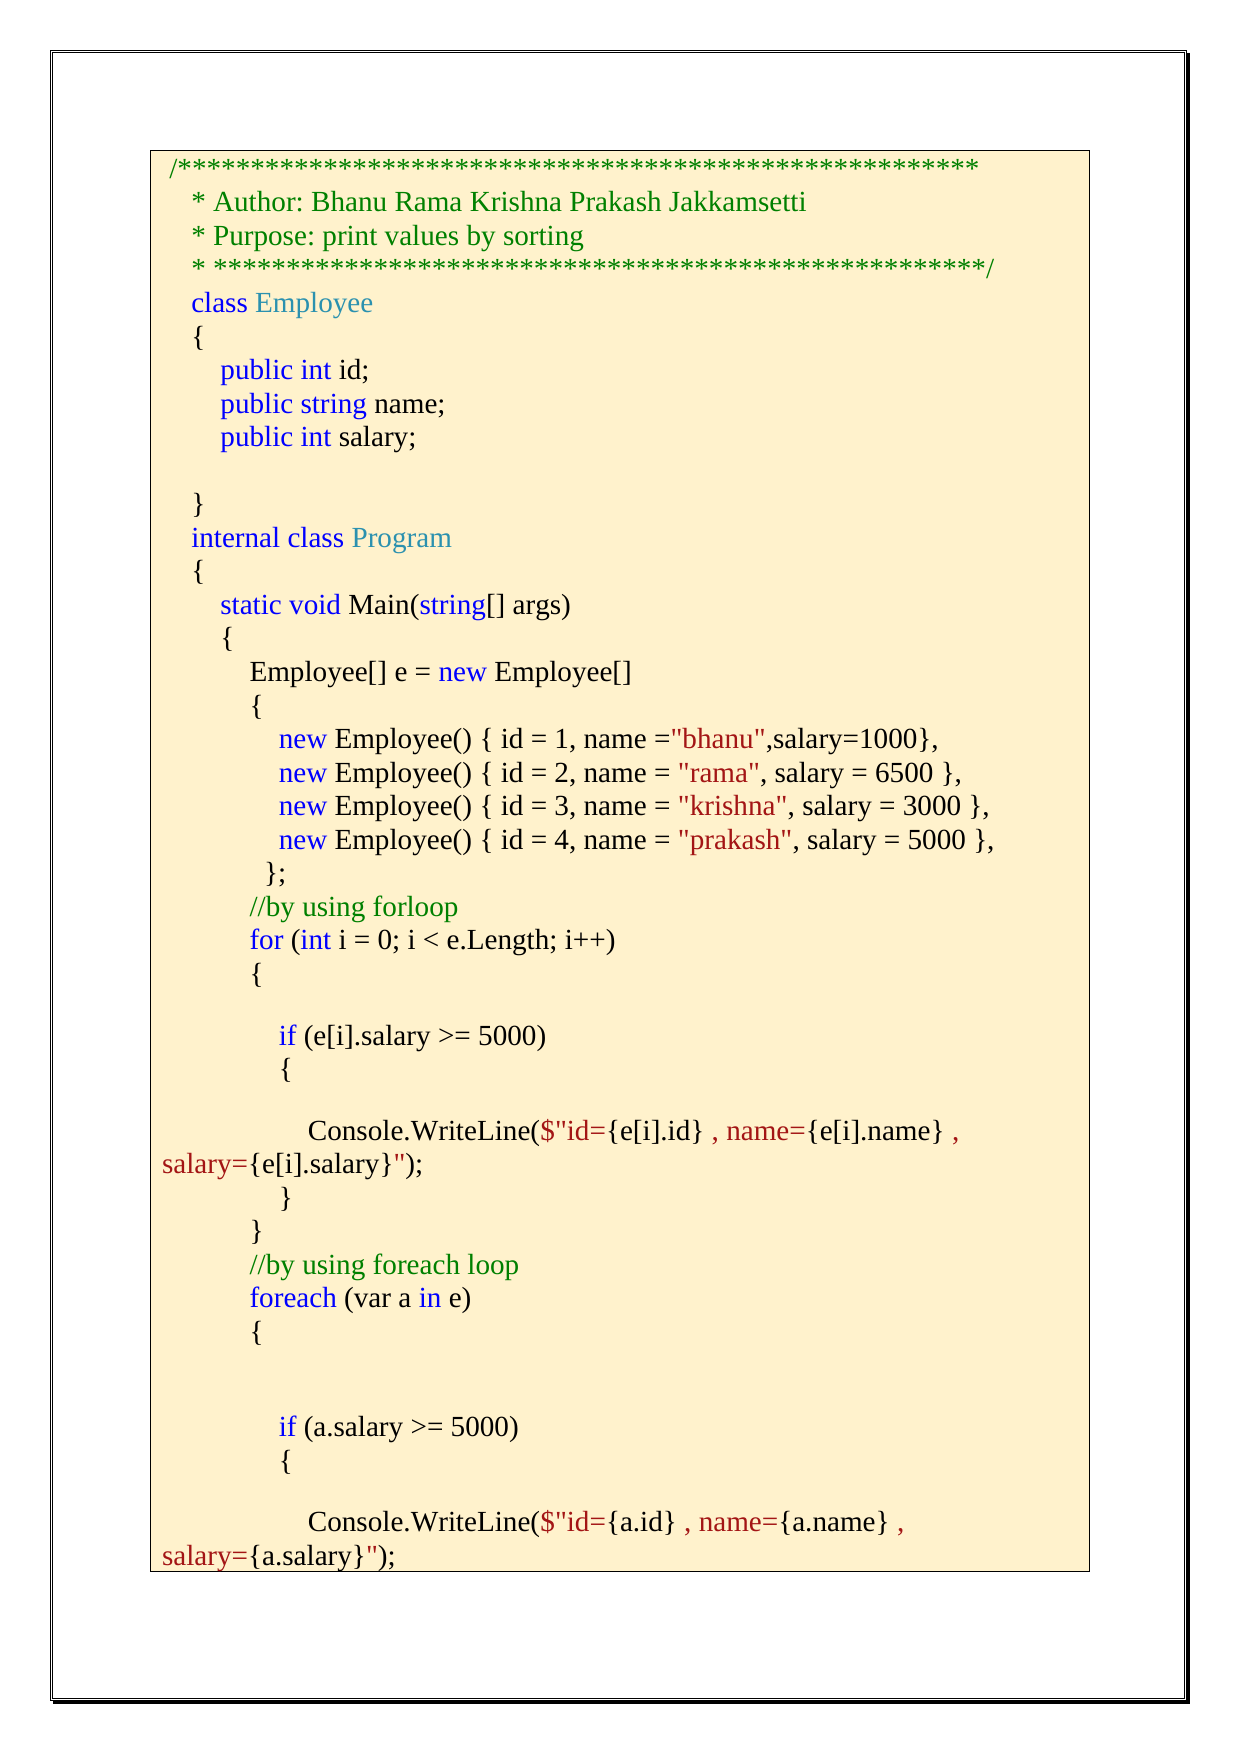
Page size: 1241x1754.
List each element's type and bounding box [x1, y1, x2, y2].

table_cell [151, 151, 1089, 1571]
